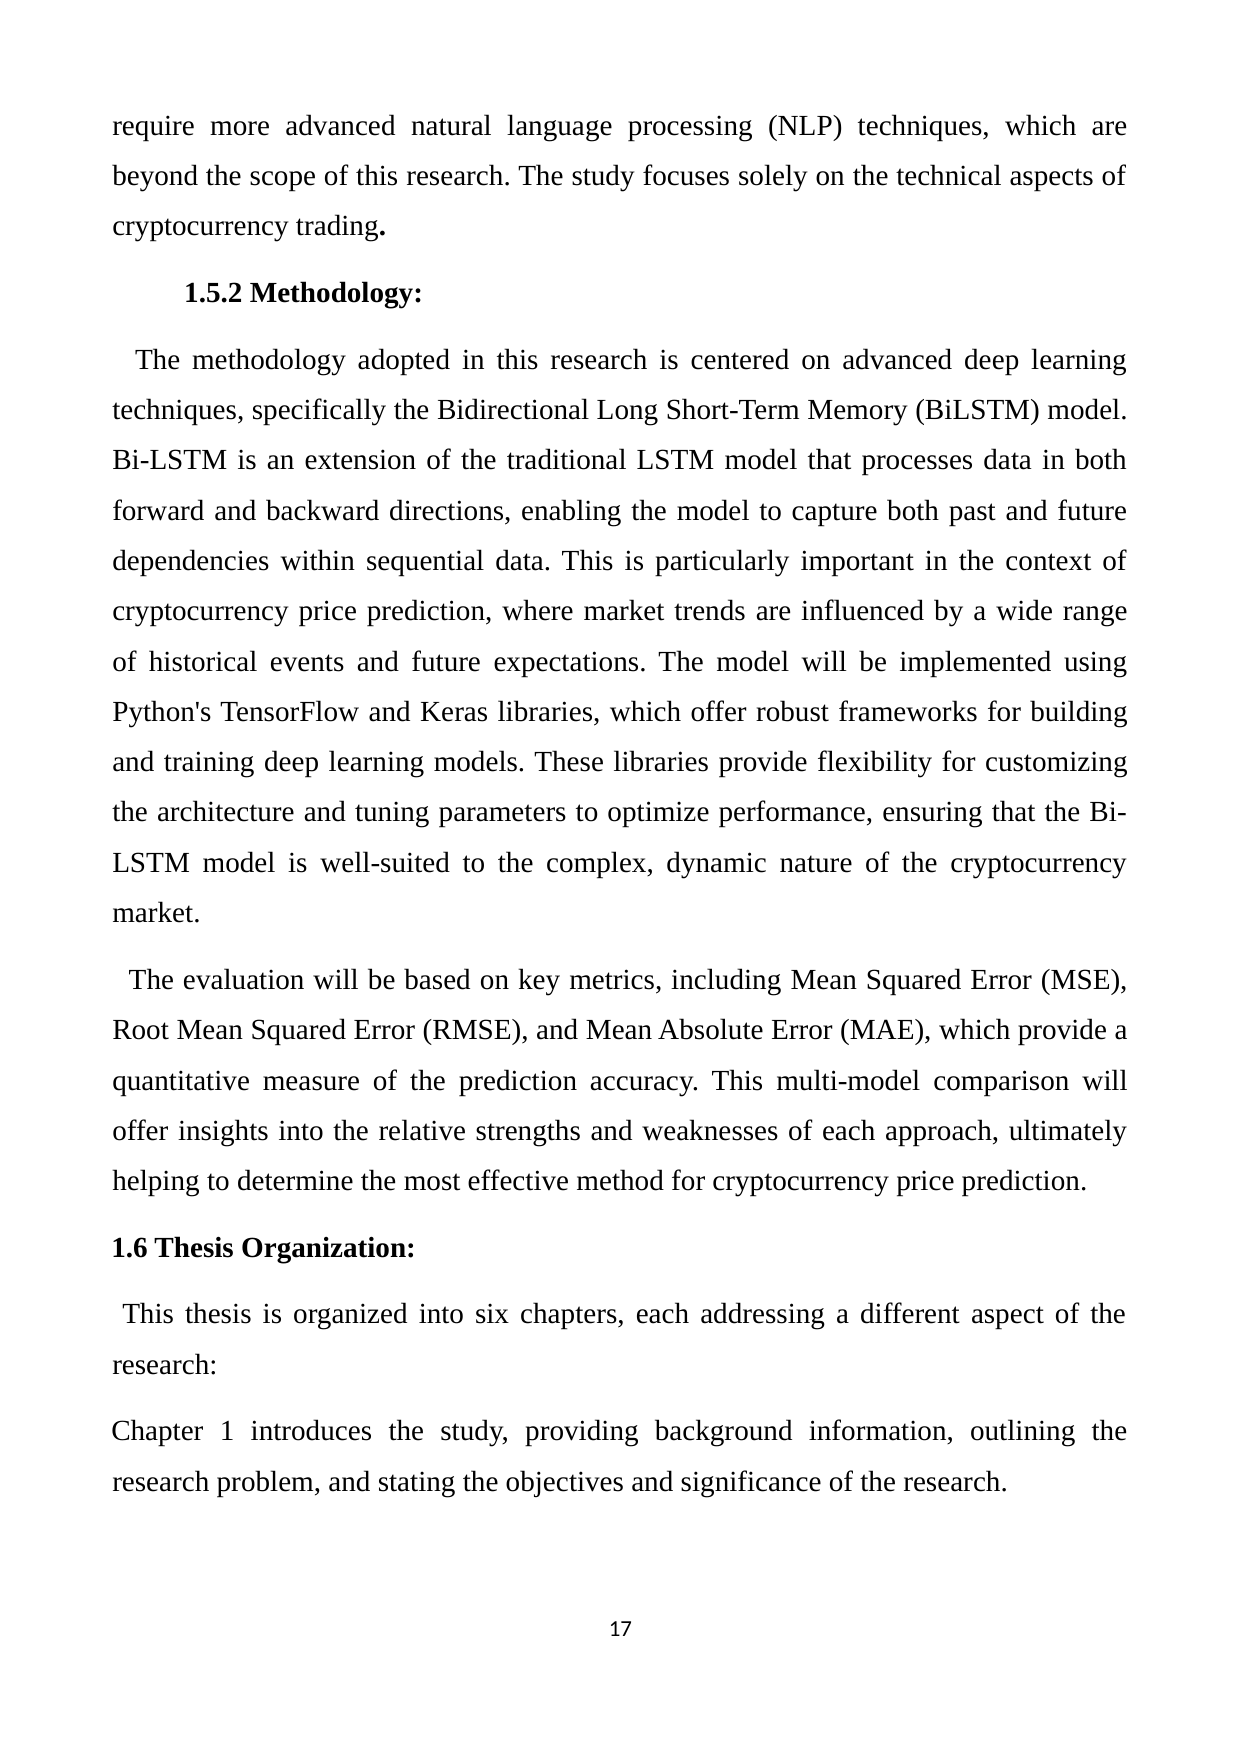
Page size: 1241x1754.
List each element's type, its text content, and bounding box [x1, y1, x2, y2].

text Chapter 1 introduces the study, providing background information, outlining the research problem, and stating the objectives and significance of the research. [111, 1413, 1128, 1497]
text The methodology adopted in this research is centered on advanced deep learning techniques, specifically the Bidirectional Long Short-Term Memory (BiLSTM) model. Bi-LSTM is an extension of the traditional LSTM model that processes data in both forward and backward directions, enabling the model to capture both past and future dependencies within sequential data. This is particularly important in the context of cryptocurrency price prediction, where market trends are influenced by a wide range of historical events and future expectations. The model will be implemented using Python's TensorFlow and Keras libraries, which offer robust frameworks for building and training deep learning models. These libraries provide flexibility for customizing the architecture and tuning parameters to optimize performance, ensuring that the Bi-LSTM model is well-suited to the complex, dynamic nature of the cryptocurrency market. [111, 342, 1128, 929]
text 1.5.2 Methodology: [111, 275, 1221, 309]
text This thesis is organized into six chapters, each addressing a different aspect of the research: [111, 1296, 1128, 1380]
text The evaluation will be based on key metrics, including Mean Squared Error (MSE), Root Mean Squared Error (RMSE), and Mean Absolute Error (MAE), which provide a quantitative measure of the prediction accuracy. This multi-model comparison will offer insights into the relative strengths and weaknesses of each approach, ultimately helping to determine the most effective method for cryptocurrency price prediction. [111, 962, 1128, 1197]
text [111, 108, 1128, 242]
text 1.6 Thesis Organization: [111, 1230, 1129, 1263]
